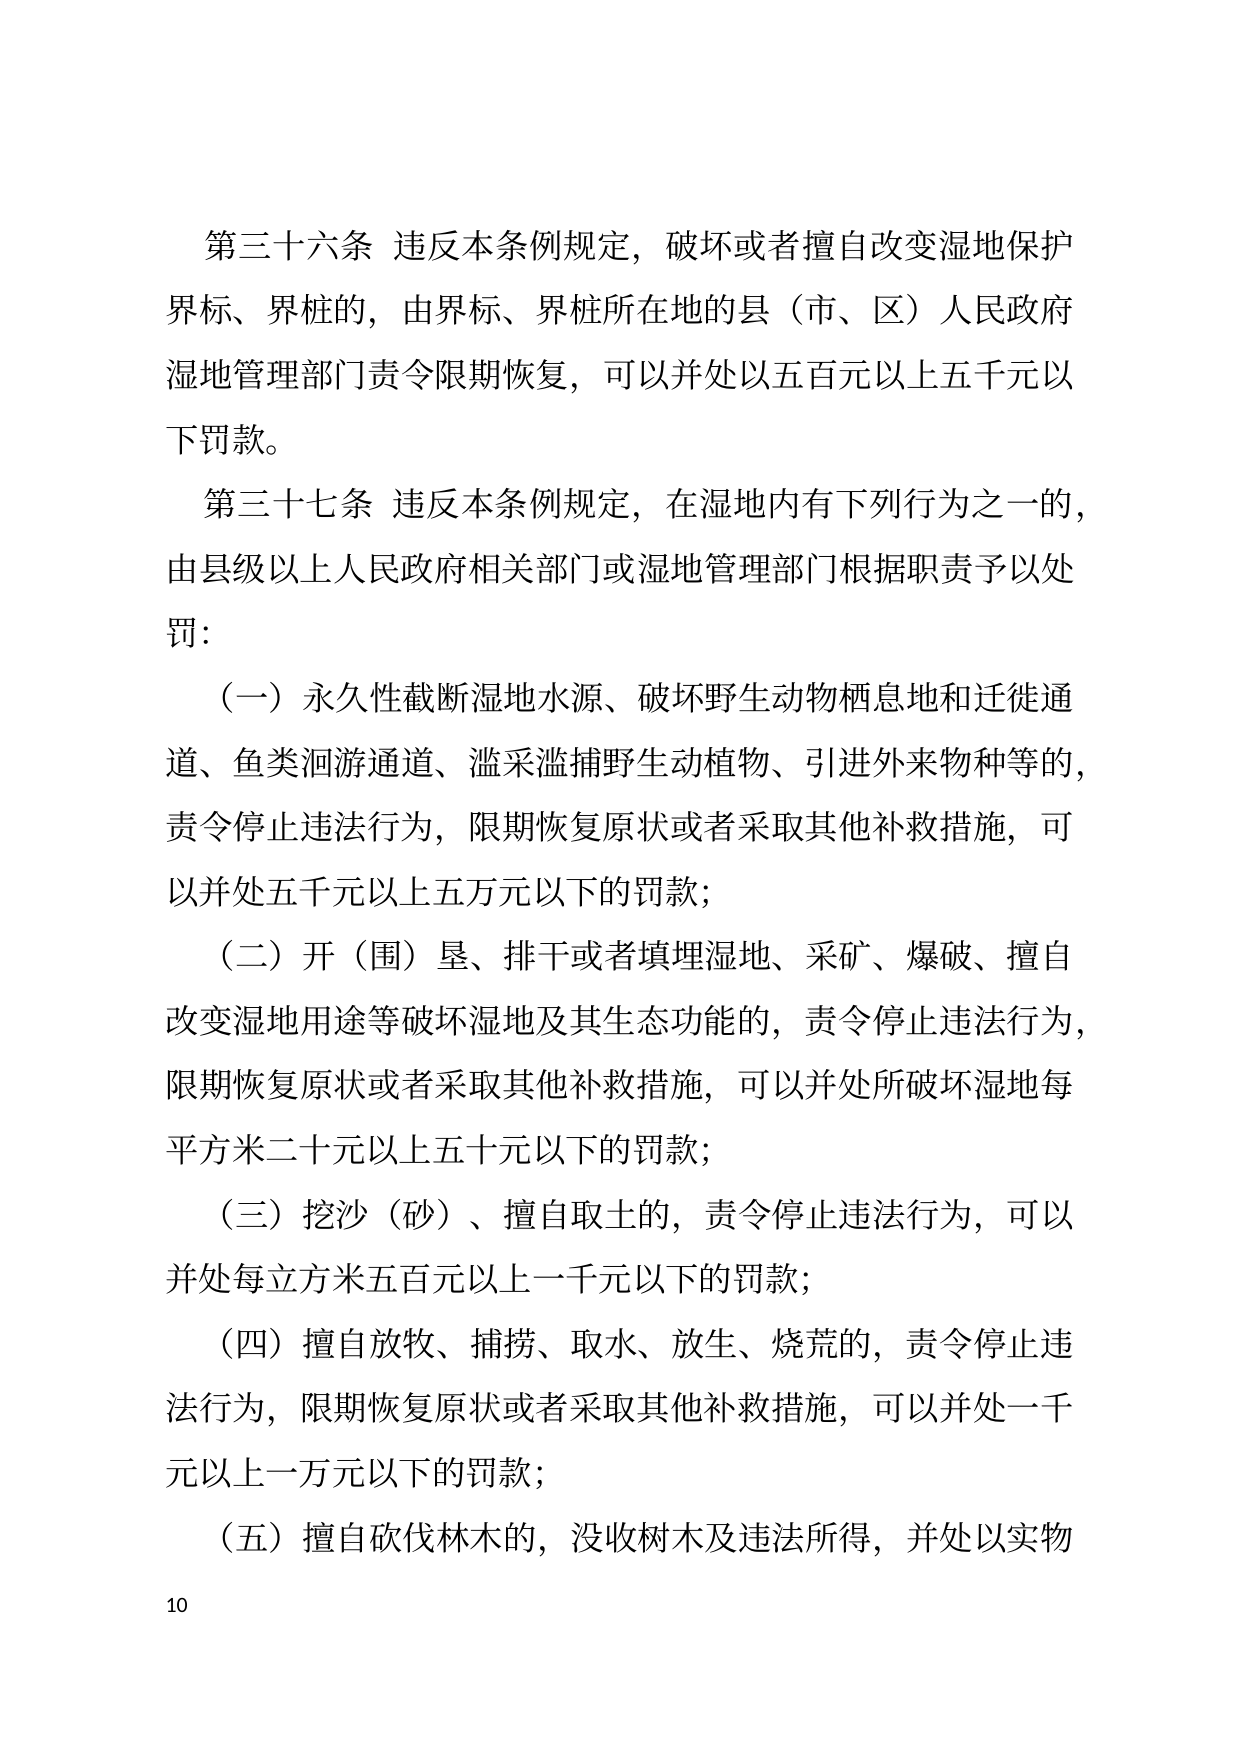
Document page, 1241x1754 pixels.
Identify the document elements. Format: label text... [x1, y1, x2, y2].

text （二）开（围）垦、排干或者填埋湿地、采矿、爆破、擅自改变湿地用途等破坏湿地及其生态功能的，责令停止违法行为，限期恢复原状或者采取其他补救措施，可以并处所破坏湿地每平方米二十元以上五十元以下的罚款； [165, 917, 1075, 1175]
text 第三十七条 违反本条例规定，在湿地内有下列行为之一的，由县级以上人民政府相关部门或湿地管理部门根据职责予以处罚： [165, 465, 1075, 659]
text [165, 1498, 1075, 1563]
text （四）擅自放牧、捕捞、取水、放生、烧荒的，责令停止违法行为，限期恢复原状或者采取其他补救措施，可以并处一千元以上一万元以下的罚款； [165, 1304, 1075, 1498]
text 第三十六条 违反本条例规定，破坏或者擅自改变湿地保护界标、界桩的，由界标、界桩所在地的县（市、区）人民政府湿地管理部门责令限期恢复，可以并处以五百元以上五千元以下罚款。 [165, 207, 1075, 465]
text （三）挖沙（砂）、擅自取土的，责令停止违法行为，可以并处每立方米五百元以上一千元以下的罚款； [165, 1175, 1075, 1304]
text （一）永久性截断湿地水源、破坏野生动物栖息地和迁徙通道、鱼类洄游通道、滥采滥捕野生动植物、引进外来物种等的，责令停止违法行为，限期恢复原状或者采取其他补救措施，可以并处五千元以上五万元以下的罚款； [165, 659, 1075, 917]
